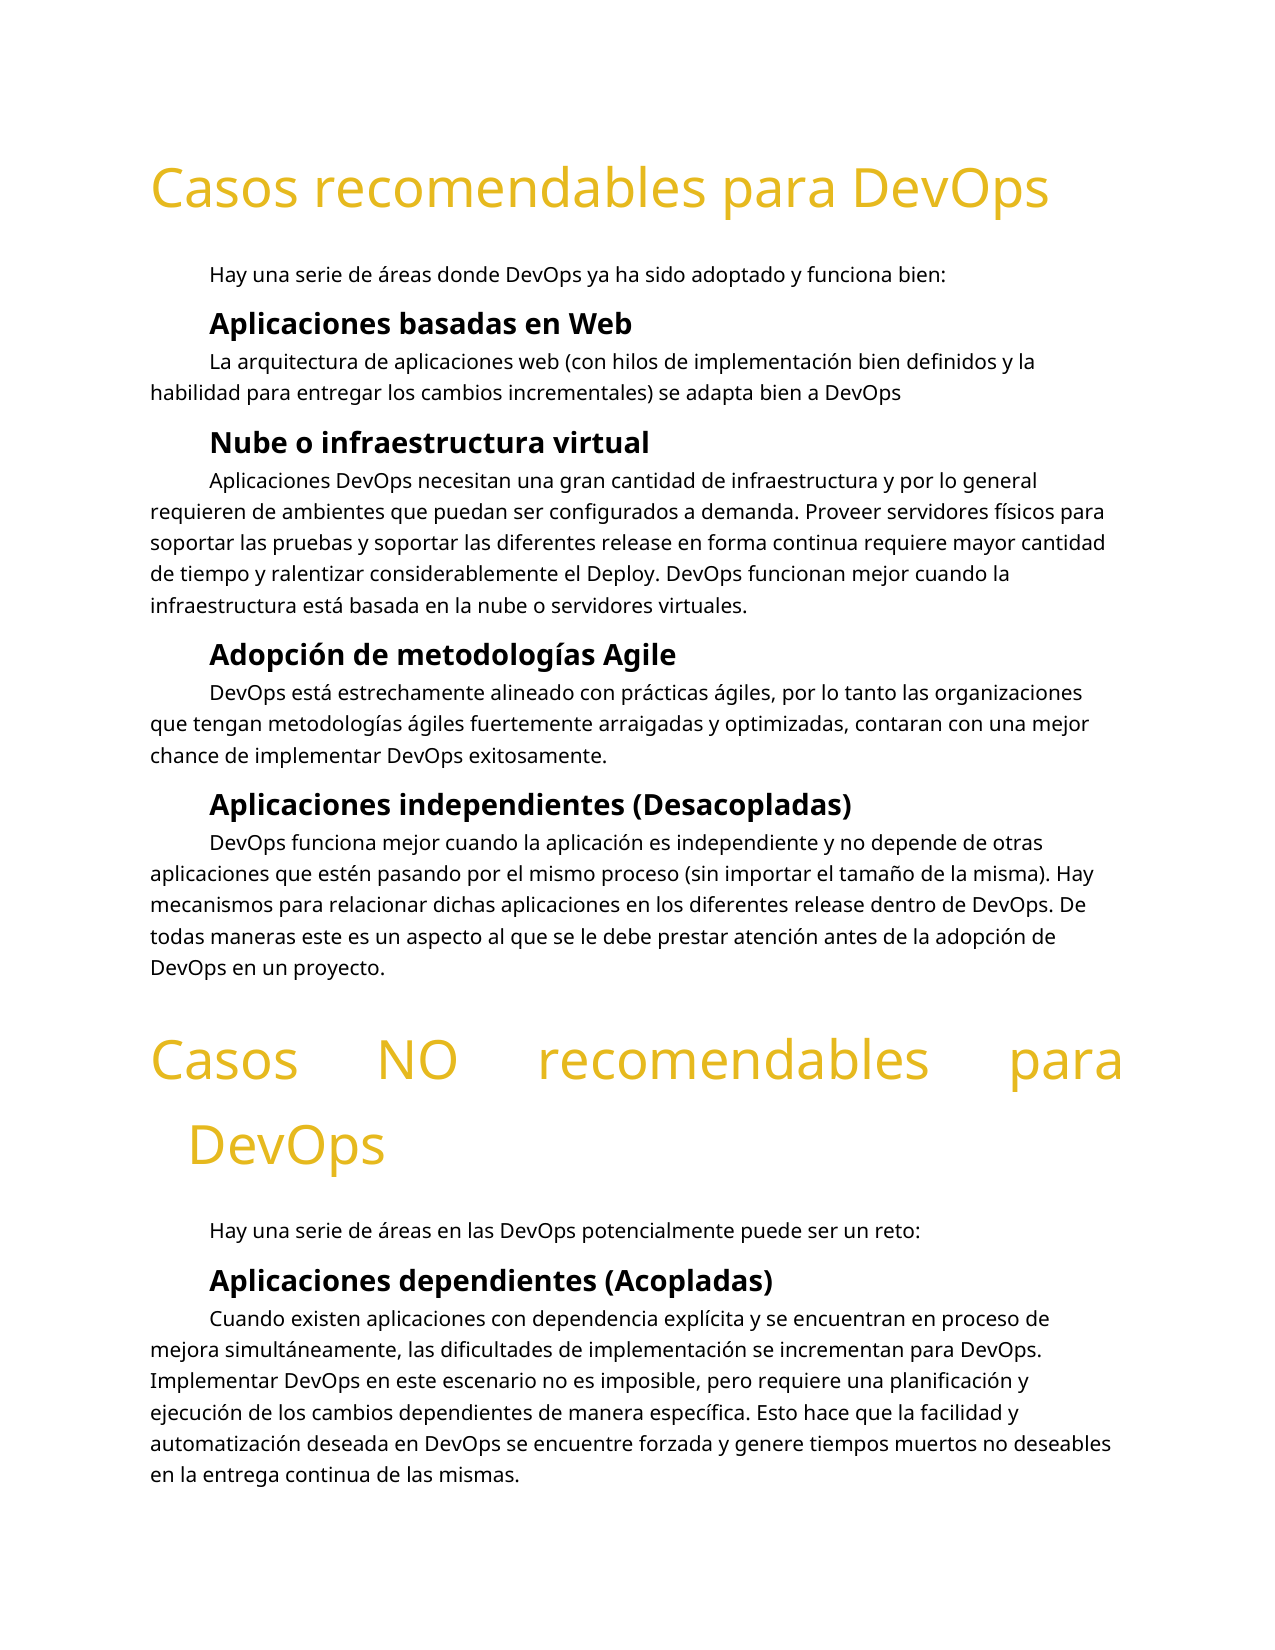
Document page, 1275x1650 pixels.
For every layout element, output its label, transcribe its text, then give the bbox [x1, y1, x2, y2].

text DevOps funciona mejor cuando la aplicación es independiente y no depende de otras aplicaciones que estén pasando por el mismo proceso (sin importar el tamaño de la misma). Hay mecanismos para relacionar dichas aplicaciones en los diferentes release dentro de DevOps. De todas maneras este es un aspecto al que se le debe prestar atención antes de la adopción de DevOps en un proyecto. [150, 828, 1125, 982]
text Cuando existen aplicaciones con dependencia explícita y se encuentran en proceso de mejora simultáneamente, las dificultades de implementación se incrementan para DevOps. Implementar DevOps en este escenario no es imposible, pero requiere una planificación y ejecución de los cambios dependientes de manera específica. Esto hace que la facilidad y automatización deseada en DevOps se encuentre forzada y genere tiempos muertos no deseables en la entrega continua de las mismas. [150, 1304, 1125, 1488]
text Aplicaciones DevOps necesitan una gran cantidad de infraestructura y por lo general requieren de ambientes que puedan ser configurados a demanda. Proveer servidores físicos para soportar las pruebas y soportar las diferentes release en forma continua requiere mayor cantidad de tiempo y ralentizar considerablemente el Deploy. DevOps funcionan mejor cuando la infraestructura está basada en la nube o servidores virtuales. [150, 466, 1125, 619]
subtitle Aplicaciones dependientes (Acopladas) [150, 1260, 1125, 1300]
text Hay una serie de áreas donde DevOps ya ha sido adoptado y funciona bien: [150, 260, 1125, 288]
text Hay una serie de áreas en las DevOps potencialmente puede ser un reto: [150, 1216, 1125, 1245]
text DevOps está estrechamente alineado con prácticas ágiles, por lo tanto las organizaciones que tengan metodologías ágiles fuertemente arraigadas y optimizadas, contaran con una mejor chance de implementar DevOps exitosamente. [150, 678, 1125, 769]
subtitle Aplicaciones independientes (Desacopladas) [150, 784, 1125, 824]
subtitle Nube o infraestructura virtual [150, 422, 1125, 462]
subtitle Adopción de metodologías Agile [150, 634, 1125, 674]
subtitle Casos recomendables para DevOps [150, 150, 1125, 224]
subtitle Aplicaciones basadas en Web [150, 303, 1125, 343]
subtitle Casos NO recomendables para DevOps [150, 1022, 1125, 1180]
text La arquitectura de aplicaciones web (con hilos de implementación bien definidos y la habilidad para entregar los cambios incrementales) se adapta bien a DevOps [150, 347, 1125, 407]
